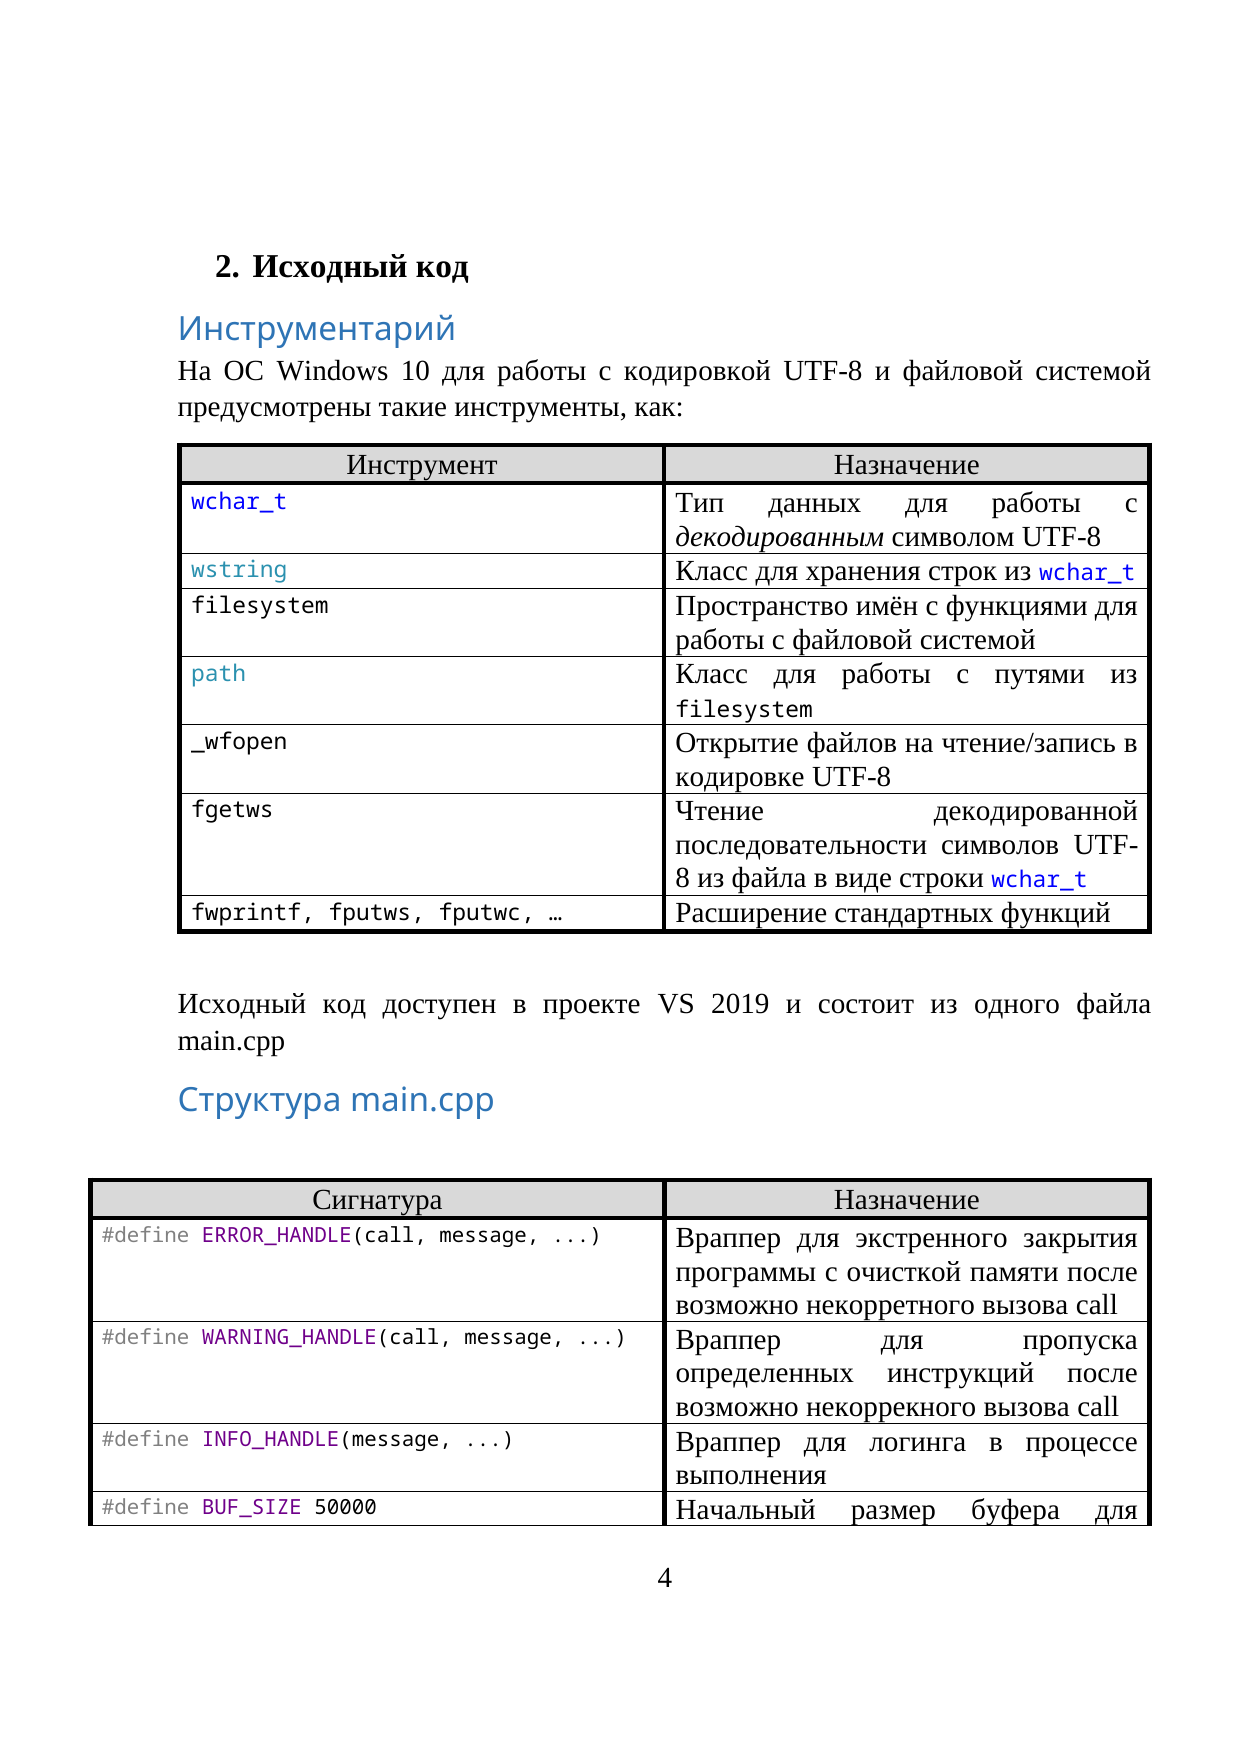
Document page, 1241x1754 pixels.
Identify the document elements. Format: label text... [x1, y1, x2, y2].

table_cell Расширение стандартных функций [666, 896, 1147, 929]
table_cell #define BUF_SIZE 50000 [93, 1492, 662, 1525]
table_cell #define INFO_HANDLE(message, ...) [93, 1424, 662, 1491]
subtitle Структура main.cpp [177, 1076, 1152, 1121]
table_cell Открытие файлов на чтение/запись в кодировке UTF-8 [666, 725, 1147, 792]
table_cell wstring [182, 554, 662, 587]
table_cell #define WARNING_HANDLE(call, message, ...) [93, 1322, 662, 1423]
table_header Инструмент [182, 447, 662, 481]
table_cell path [182, 657, 662, 724]
text Исходный код доступен в проекте VS 2019 и состоит из одного файла main.cpp [177, 987, 1152, 1056]
table_cell Враппер для пропуска определенных инструкций после возможно некоррекного вызова call [667, 1322, 1147, 1423]
table_cell filesystem [182, 589, 662, 656]
text На ОС Windows 10 для работы с кодировкой UTF-8 и файловой системой предусмотрены такие инструменты, как: [177, 353, 1152, 423]
table_cell wchar_t [182, 485, 662, 552]
table_cell fwprintf, fputws, fputwc, … [182, 896, 662, 929]
table_header Назначение [666, 447, 1147, 481]
table_cell _wfopen [182, 725, 662, 792]
subtitle Инструментарий [177, 304, 1152, 350]
table_cell #define ERROR_HANDLE(call, message, ...) [93, 1220, 662, 1321]
table_cell fgetws [182, 794, 662, 894]
table_cell Враппер для логинга в процессе выполнения [667, 1424, 1147, 1491]
table_cell Класс для хранения строк из wchar_t [666, 554, 1147, 587]
table_cell Чтение декодированной последовательности символов UTF-8 из файла в виде строки wchar_t [666, 794, 1147, 894]
subtitle Исходный код [215, 246, 1152, 285]
table_cell Тип данных для работы с декодированным символом UTF-8 [666, 485, 1147, 552]
table_header Сигнатура [93, 1182, 662, 1216]
table_cell Класс для работы с путями из filesystem [666, 657, 1147, 724]
table_cell Пространство имён с функциями для работы с файловой системой [666, 589, 1147, 656]
table_cell Враппер для экстренного закрытия программы с очисткой памяти после возможно некорретного вызова call [667, 1220, 1147, 1321]
table_header Назначение [667, 1182, 1147, 1216]
